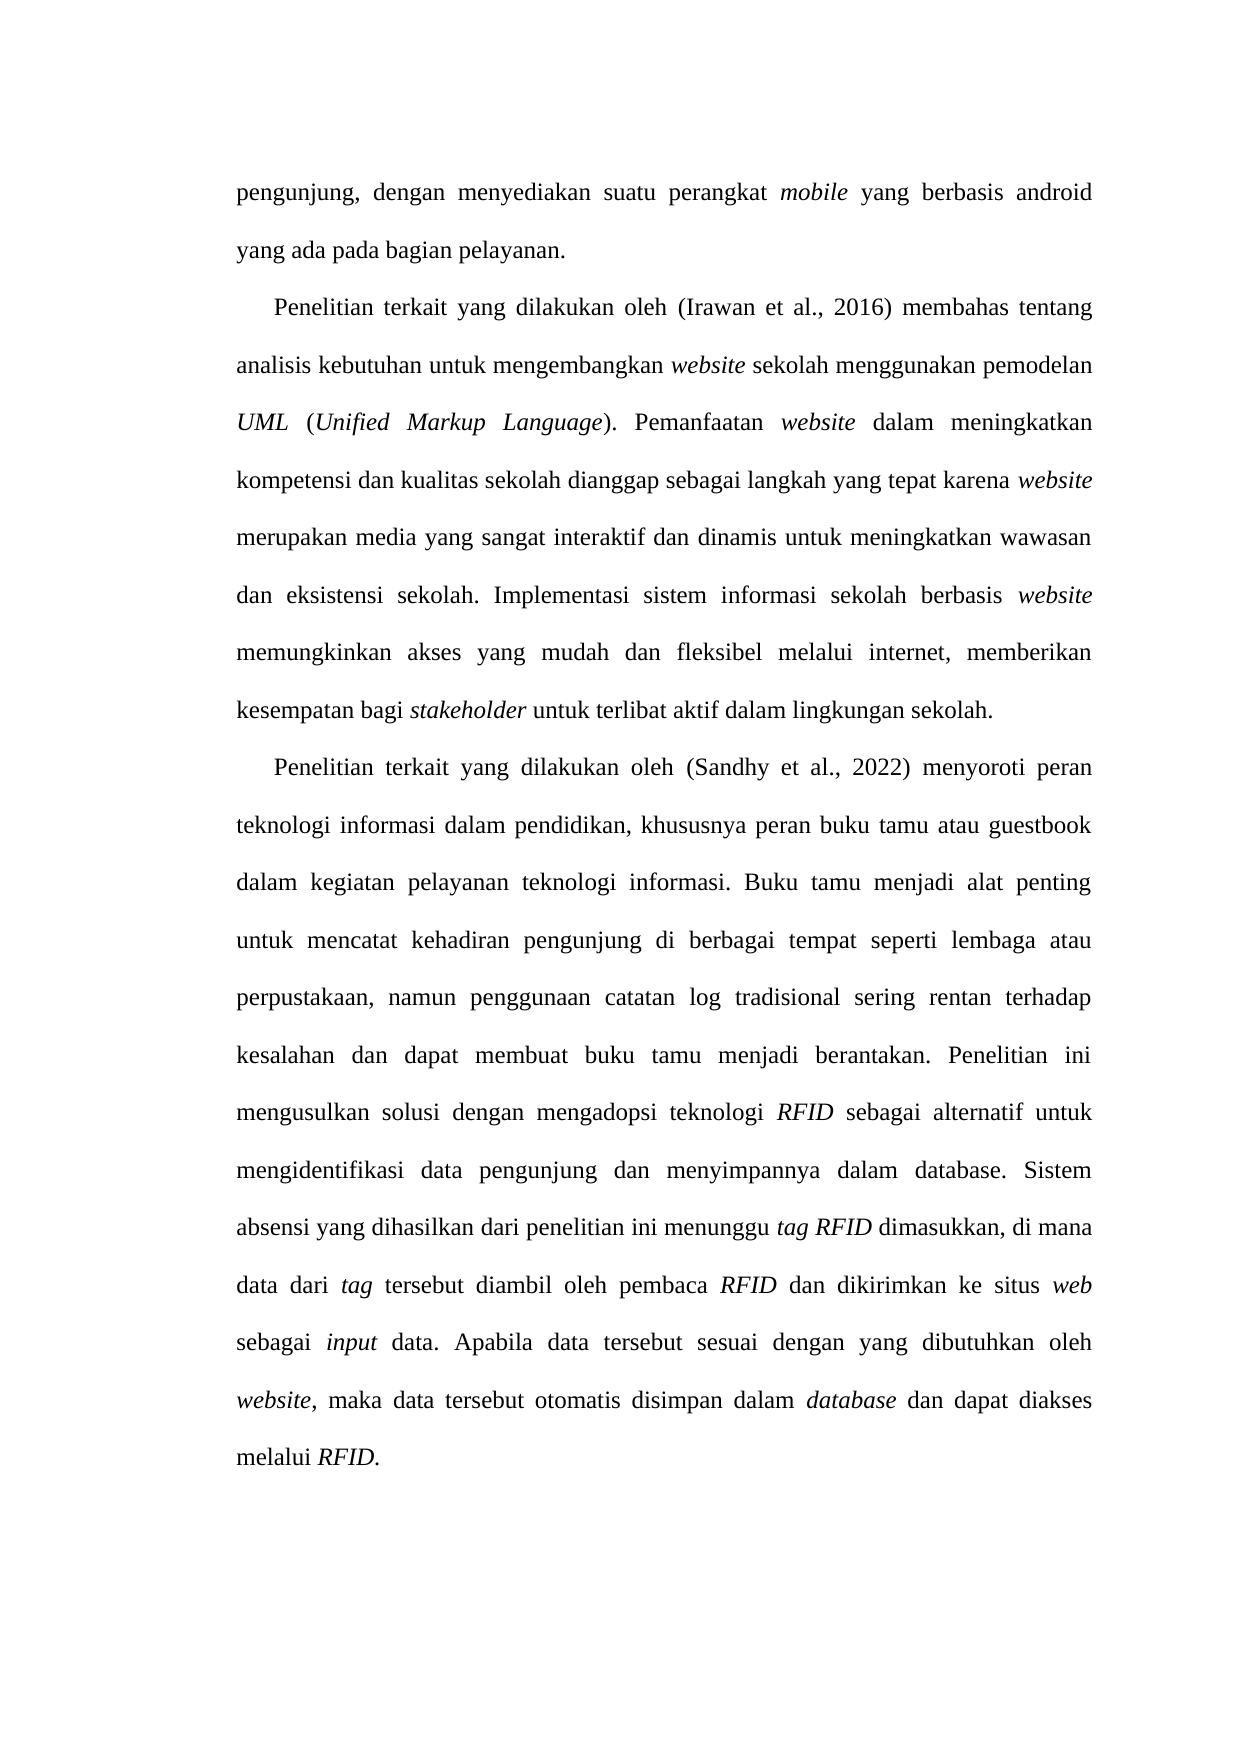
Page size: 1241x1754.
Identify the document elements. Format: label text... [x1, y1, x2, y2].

list Penelitian terkait yang dilakukan oleh membahas tentang analisis kebutuhan untuk mengembangkan website sekolah menggunakan pemodelan UML (Unified Markup Language). Pemanfaatan website dalam meningkatkan kompetensi dan kualitas sekolah dianggap sebagai langkah yang tepat karena website merupakan media yang sangat interaktif dan dinamis untuk meningkatkan wawasan dan eksistensi sekolah. Implementasi sistem informasi sekolah berbasis website memungkinkan akses yang mudah dan fleksibel melalui internet, memberikan kesempatan bagi stakeholder untuk terlibat aktif dalam lingkungan sekolah. [236, 292, 1092, 723]
list Penelitian terkait yang dilakukan oleh menyoroti peran teknologi informasi dalam pendidikan, khususnya peran buku tamu atau guestbook dalam kegiatan pelayanan teknologi informasi. Buku tamu menjadi alat penting untuk mencatat kehadiran pengunjung di berbagai tempat seperti lembaga atau perpustakaan, namun penggunaan catatan log tradisional sering rentan terhadap kesalahan dan dapat membuat buku tamu menjadi berantakan. Penelitian ini mengusulkan solusi dengan mengadopsi teknologi RFID sebagai alternatif untuk mengidentifikasi data pengunjung dan menyimpannya dalam database. Sistem absensi yang dihasilkan dari penelitian ini menunggu tag RFID dimasukkan, di mana data dari tag tersebut diambil oleh pembaca RFID dan dikirimkan ke situs web sebagai input data. Apabila data tersebut sesuai dengan yang dibutuhkan oleh website, maka data tersebut otomatis disimpan dalam database dan dapat diakses melalui RFID. [236, 752, 1092, 1471]
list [236, 177, 1092, 263]
